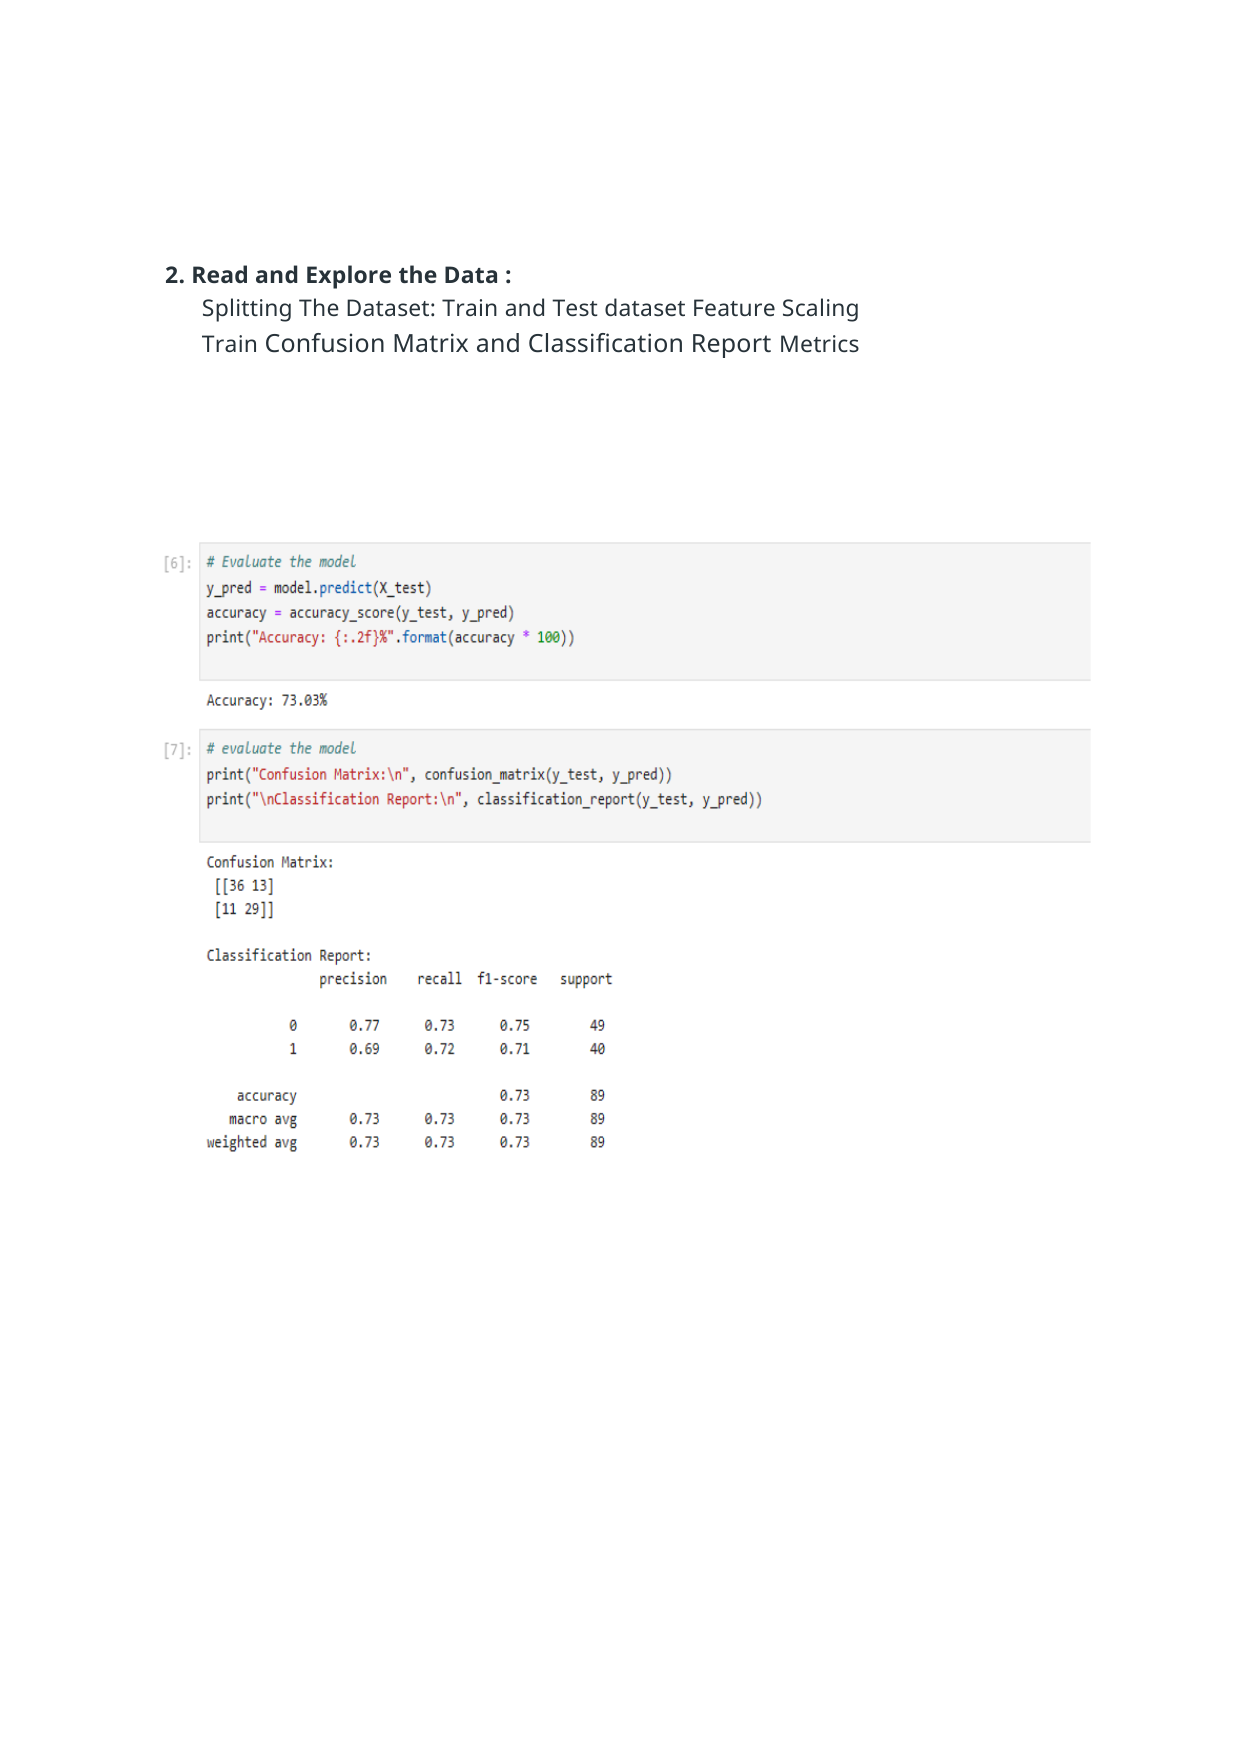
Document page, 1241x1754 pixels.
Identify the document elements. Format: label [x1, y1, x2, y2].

picture [153, 526, 1090, 1173]
